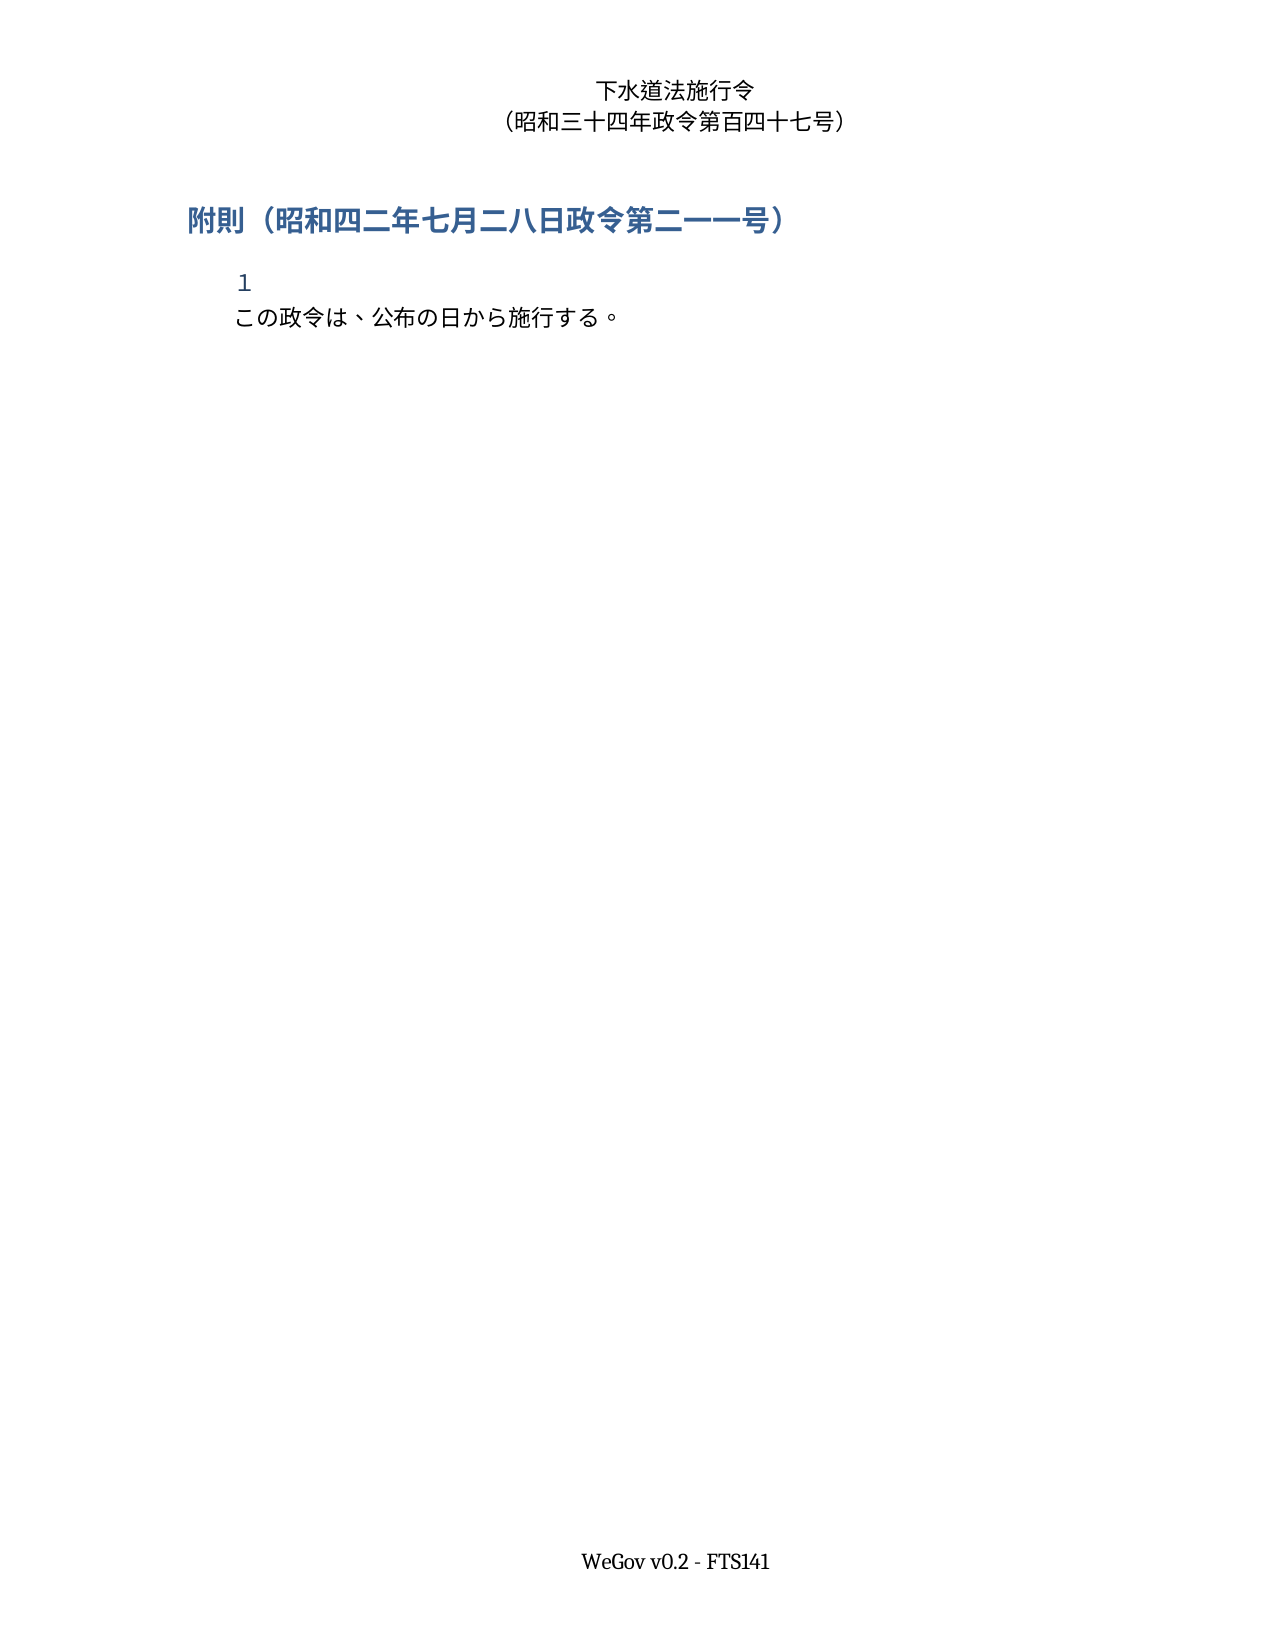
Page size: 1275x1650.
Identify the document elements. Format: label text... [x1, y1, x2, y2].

subtitle 附則（昭和四二年七月二八日政令第二一一号） [187, 200, 1087, 240]
subtitle １ [233, 266, 1087, 298]
text この政令は、公布の日から施行する。 [233, 302, 1087, 334]
